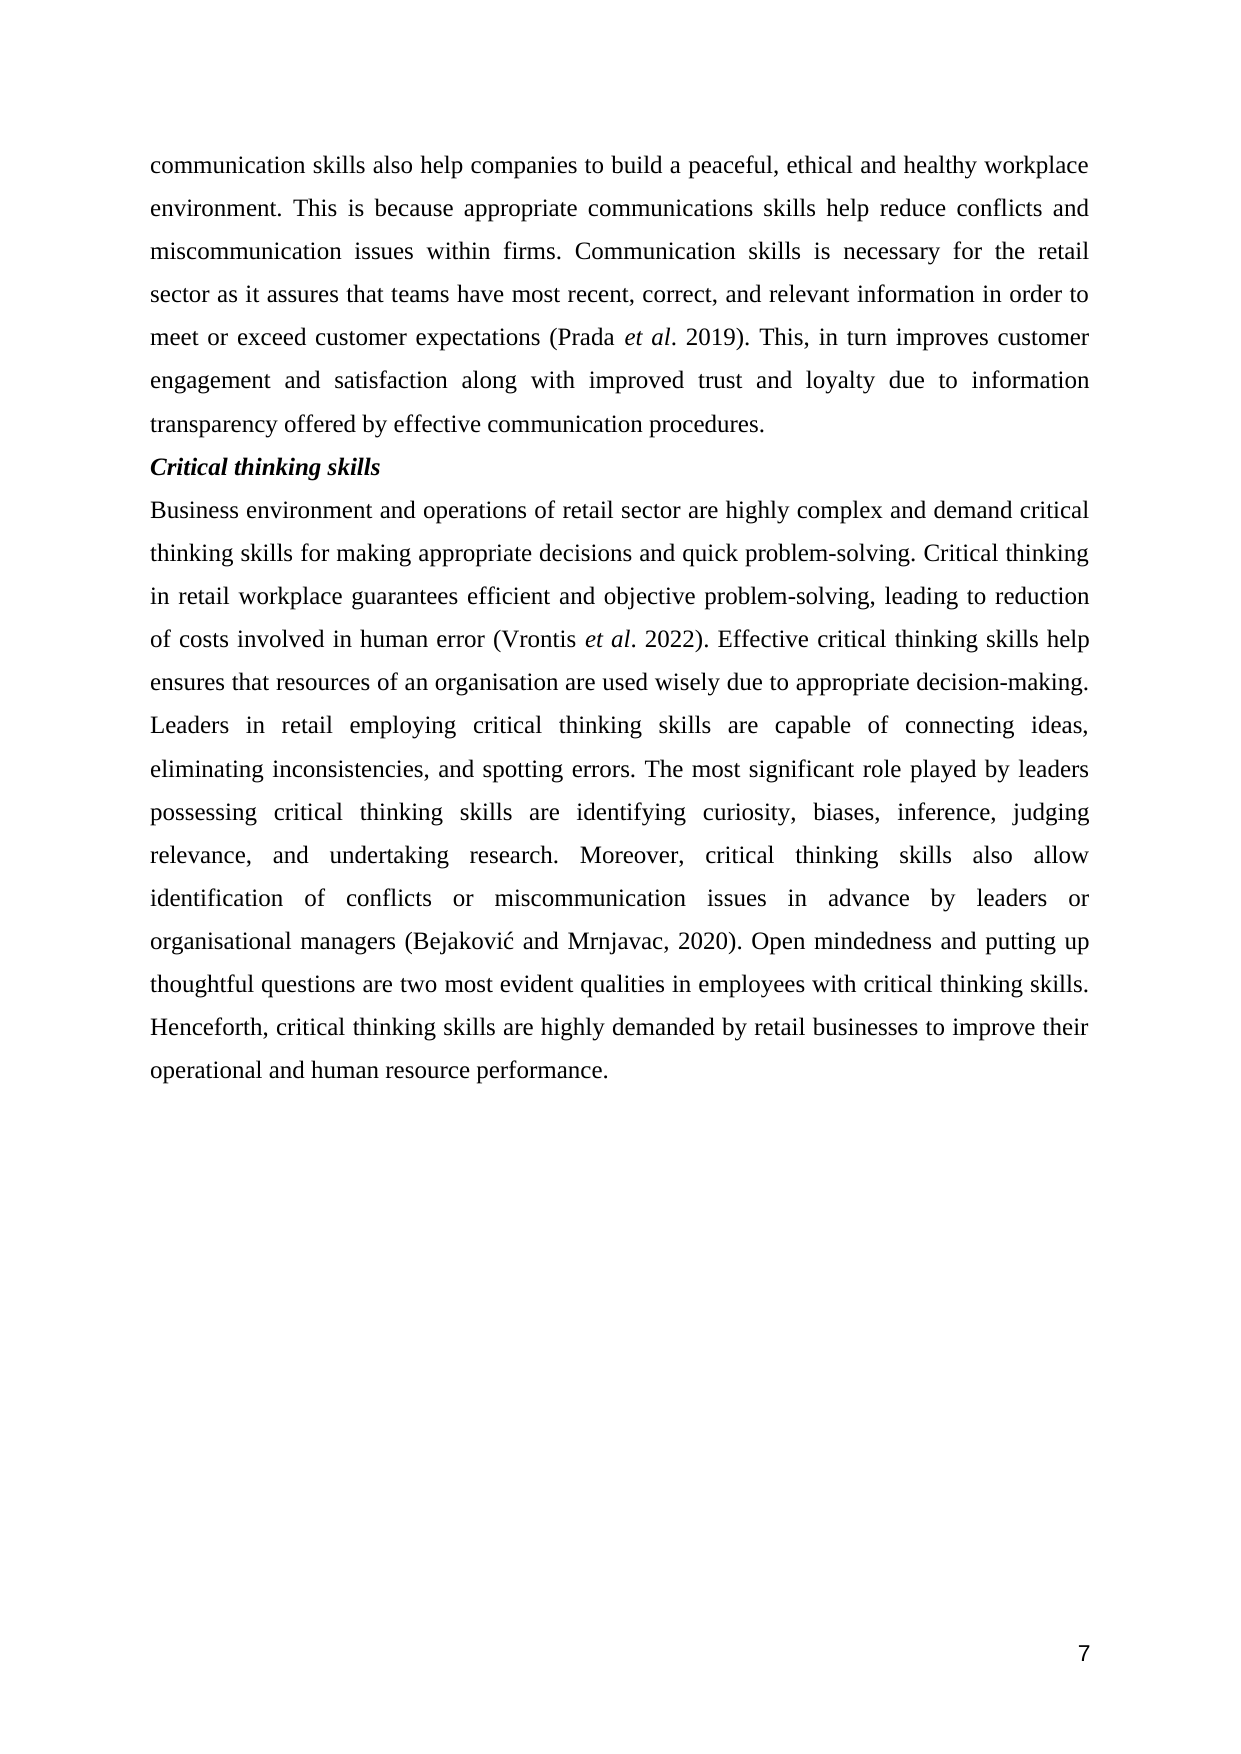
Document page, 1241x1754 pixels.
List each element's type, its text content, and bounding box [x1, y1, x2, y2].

text Critical thinking skills [150, 452, 1090, 481]
text Business environment and operations of retail sector are highly complex and demand critical thinking skills for making appropriate decisions and quick problem-solving. Critical thinking in retail workplace guarantees efficient and objective problem-solving, leading to reduction of costs involved in human error (Vrontis et al. 2022). Effective critical thinking skills help ensures that resources of an organisation are used wisely due to appropriate decision-making. Leaders in retail employing critical thinking skills are capable of connecting ideas, eliminating inconsistencies, and spotting errors. The most significant role played by leaders possessing critical thinking skills are identifying curiosity, biases, inference, judging relevance, and undertaking research. Moreover, critical thinking skills also allow identification of conflicts or miscommunication issues in advance by leaders or organisational managers (Bejaković and Mrnjavac, 2020). Open mindedness and putting up thoughtful questions are two most evident qualities in employees with critical thinking skills. Henceforth, critical thinking skills are highly demanded by retail businesses to improve their operational and human resource performance. [150, 495, 1090, 1084]
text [150, 150, 1090, 437]
